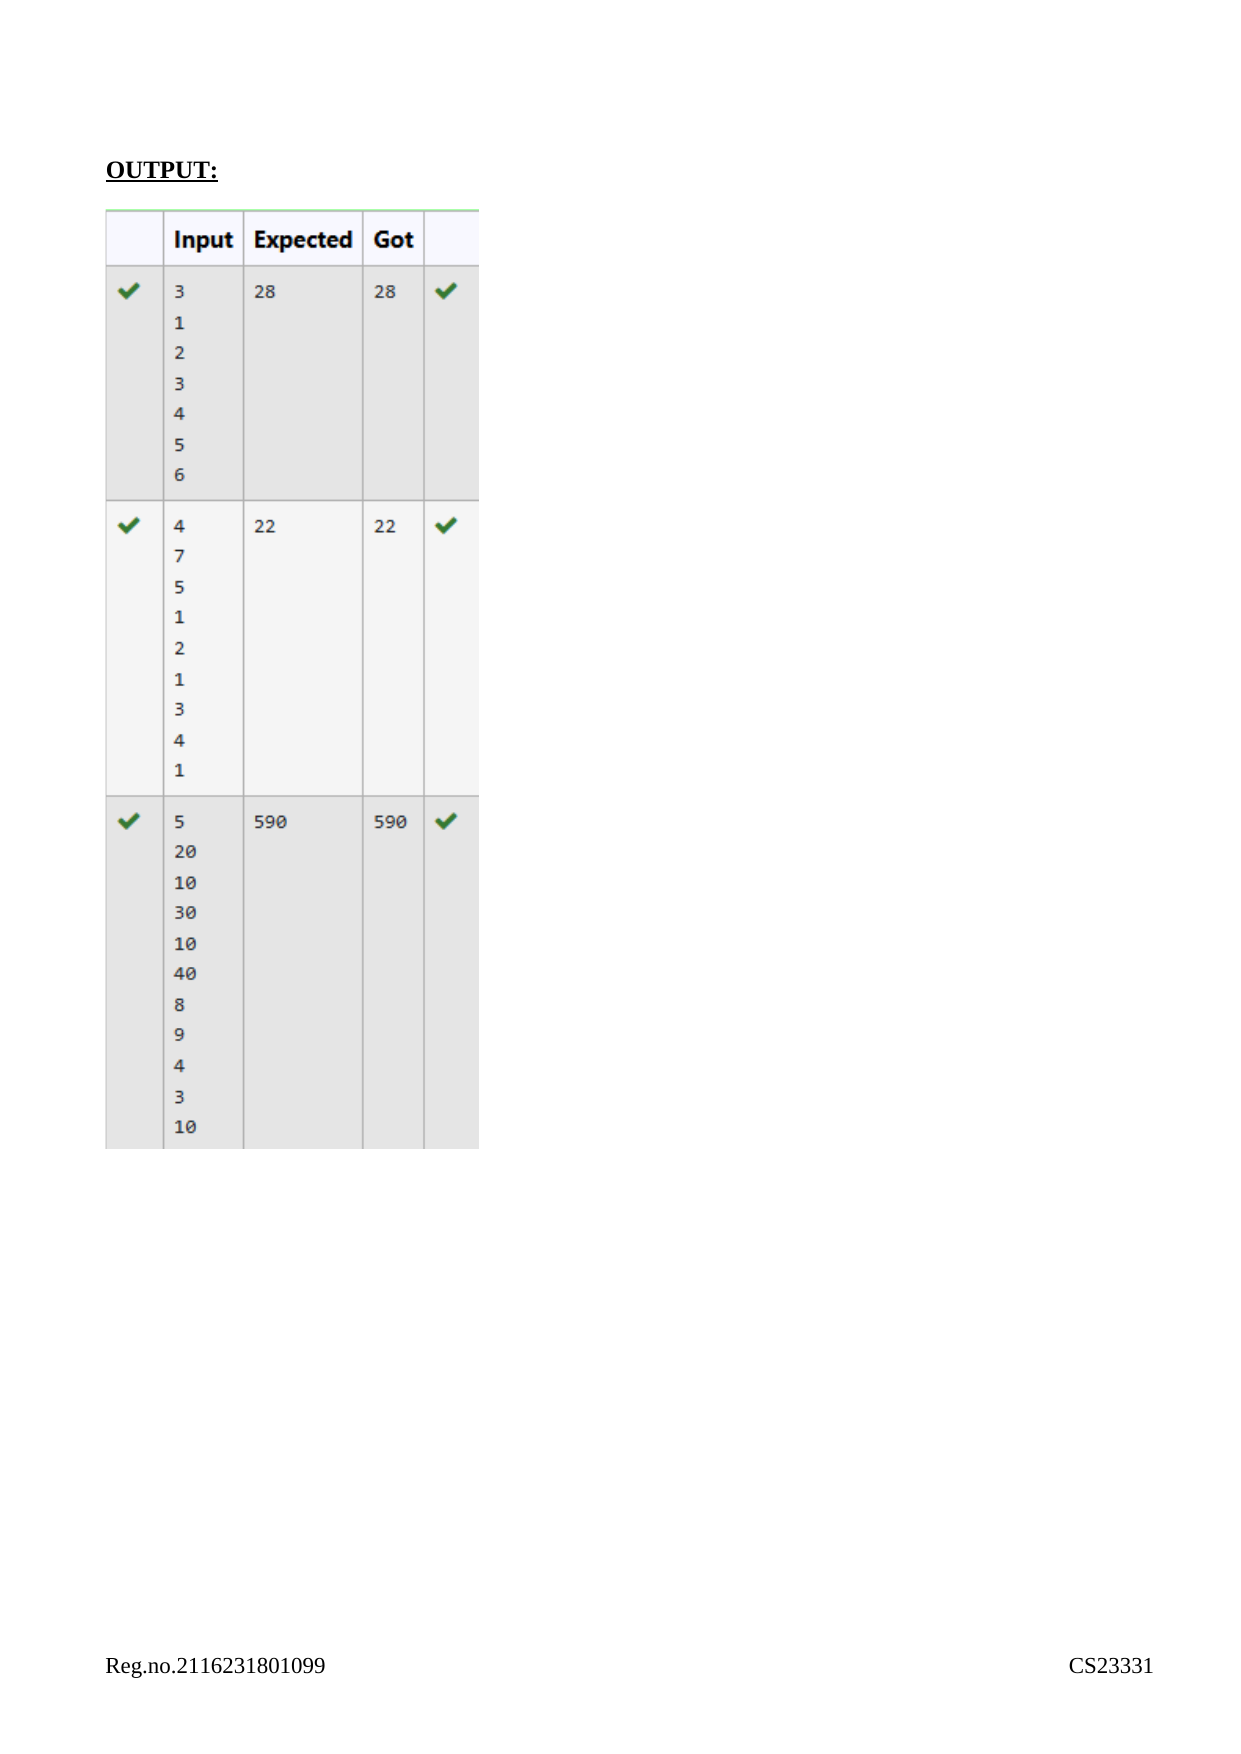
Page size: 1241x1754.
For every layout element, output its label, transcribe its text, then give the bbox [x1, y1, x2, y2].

text OUTPUT: [106, 155, 1155, 184]
picture [105, 209, 479, 1149]
